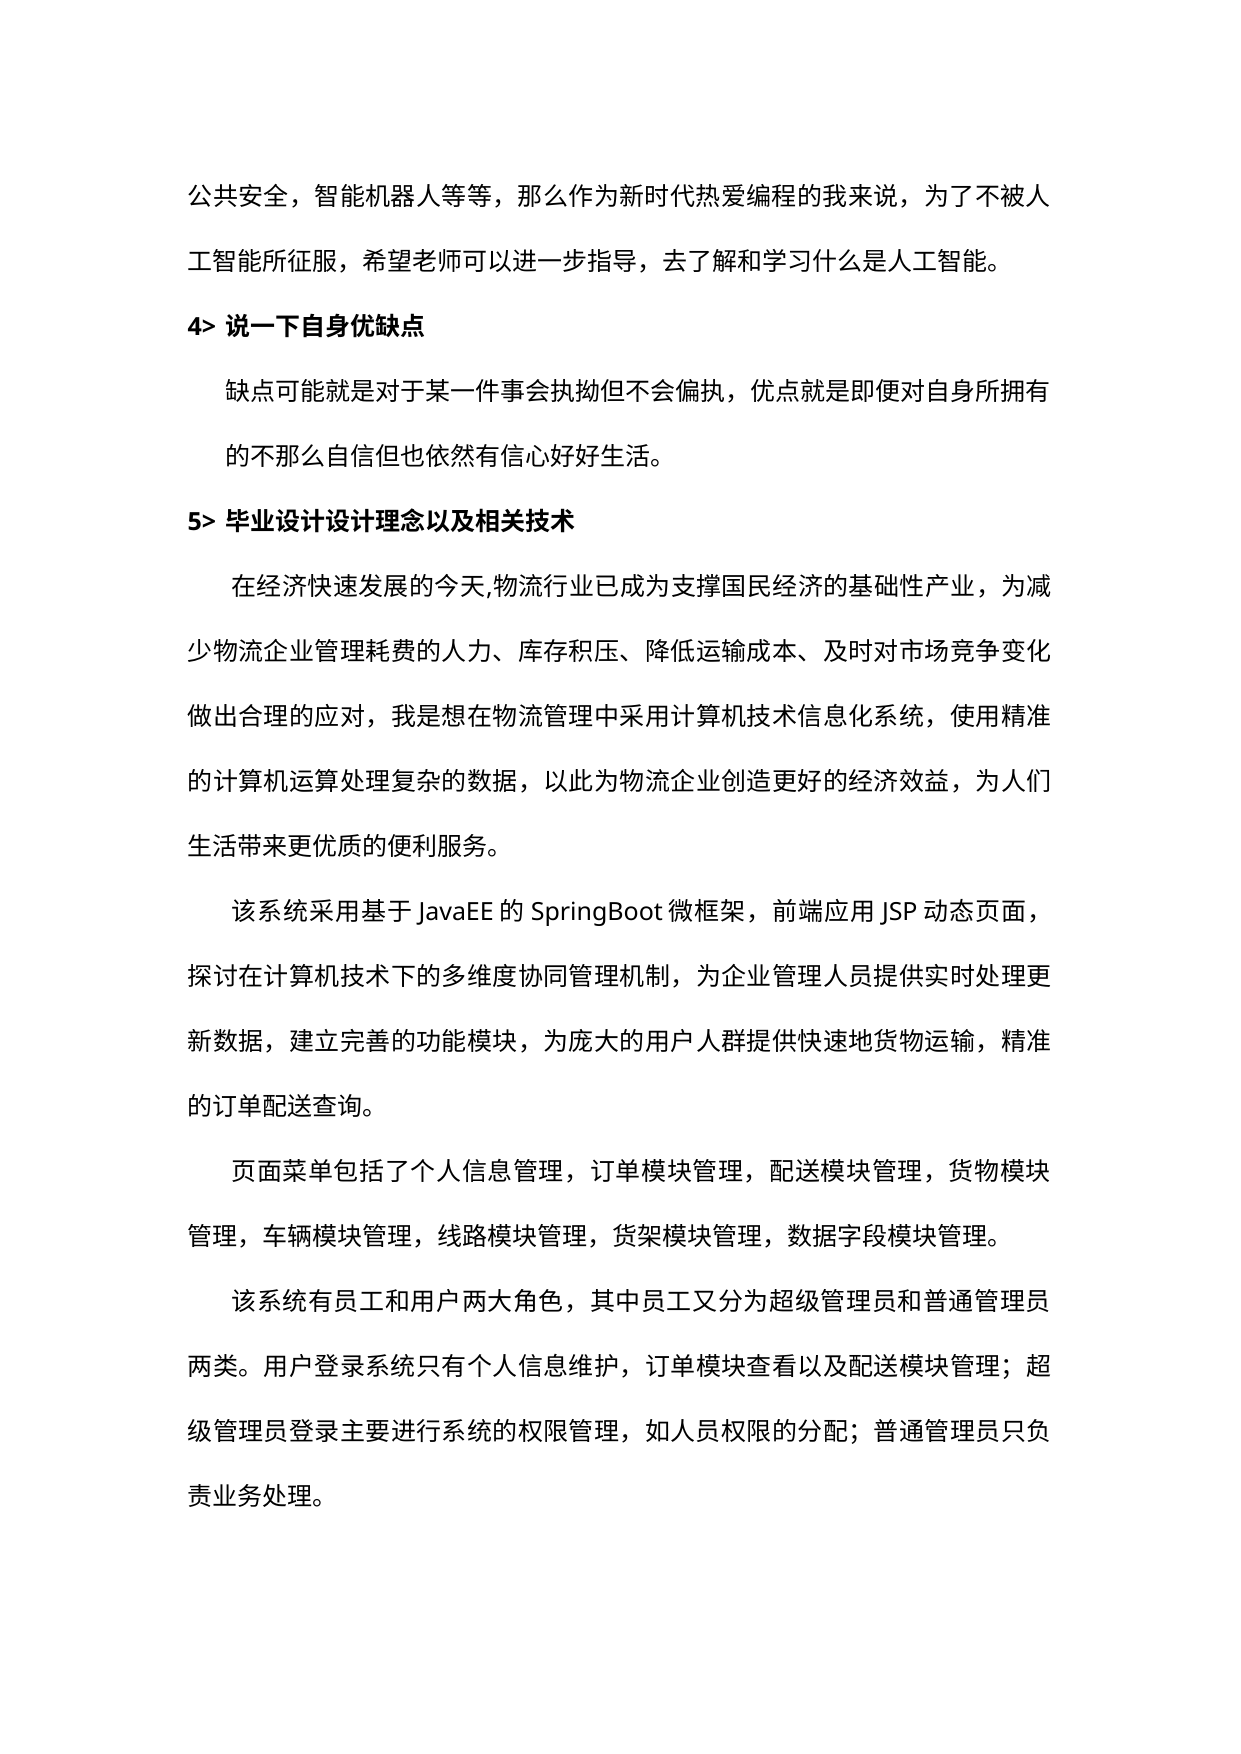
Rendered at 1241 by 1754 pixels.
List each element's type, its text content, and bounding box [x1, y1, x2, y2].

list 毕业设计设计理念以及相关技术 [187, 487, 1053, 552]
text 该系统采用基于JavaEE的SpringBoot微框架，前端应用JSP动态页面，探讨在计算机技术下的多维度协同管理机制，为企业管理人员提供实时处理更新数据，建立完善的功能模块，为庞大的用户人群提供快速地货物运输，精准的订单配送查询。 [187, 877, 1053, 1137]
text 页面菜单包括了个人信息管理，订单模块管理，配送模块管理，货物模块管理，车辆模块管理，线路模块管理，货架模块管理，数据字段模块管理。 [187, 1137, 1053, 1267]
text 该系统有员工和用户两大角色，其中员工又分为超级管理员和普通管理员两类。用户登录系统只有个人信息维护，订单模块查看以及配送模块管理；超级管理员登录主要进行系统的权限管理，如人员权限的分配；普通管理员只负责业务处理。 [187, 1267, 1053, 1527]
list 说一下自身优缺点 [187, 292, 1053, 357]
text 在经济快速发展的今天,物流行业已成为支撑国民经济的基础性产业，为减少物流企业管理耗费的人力、库存积压、降低运输成本、及时对市场竞争变化做出合理的应对，我是想在物流管理中采用计算机技术信息化系统，使用精准的计算机运算处理复杂的数据，以此为物流企业创造更好的经济效益，为人们生活带来更优质的便利服务。 [187, 552, 1053, 877]
text 缺点可能就是对于某一件事会执拗但不会偏执，优点就是即便对自身所拥有的不那么自信但也依然有信心好好生活。 [225, 357, 1053, 487]
text 我今后想从事人工智能方向的学习，首先我们正在向人工智能化的科技时代所践行，人工智能所涵盖的领域范围很广泛，其中就包括医疗成像，人脸识别，公共安全，智能机器人等等，那么作为新时代热爱编程的我来说，为了不被人工智能所征服，希望老师可以进一步指导，去了解和学习什么是人工智能。 [187, 162, 1053, 292]
